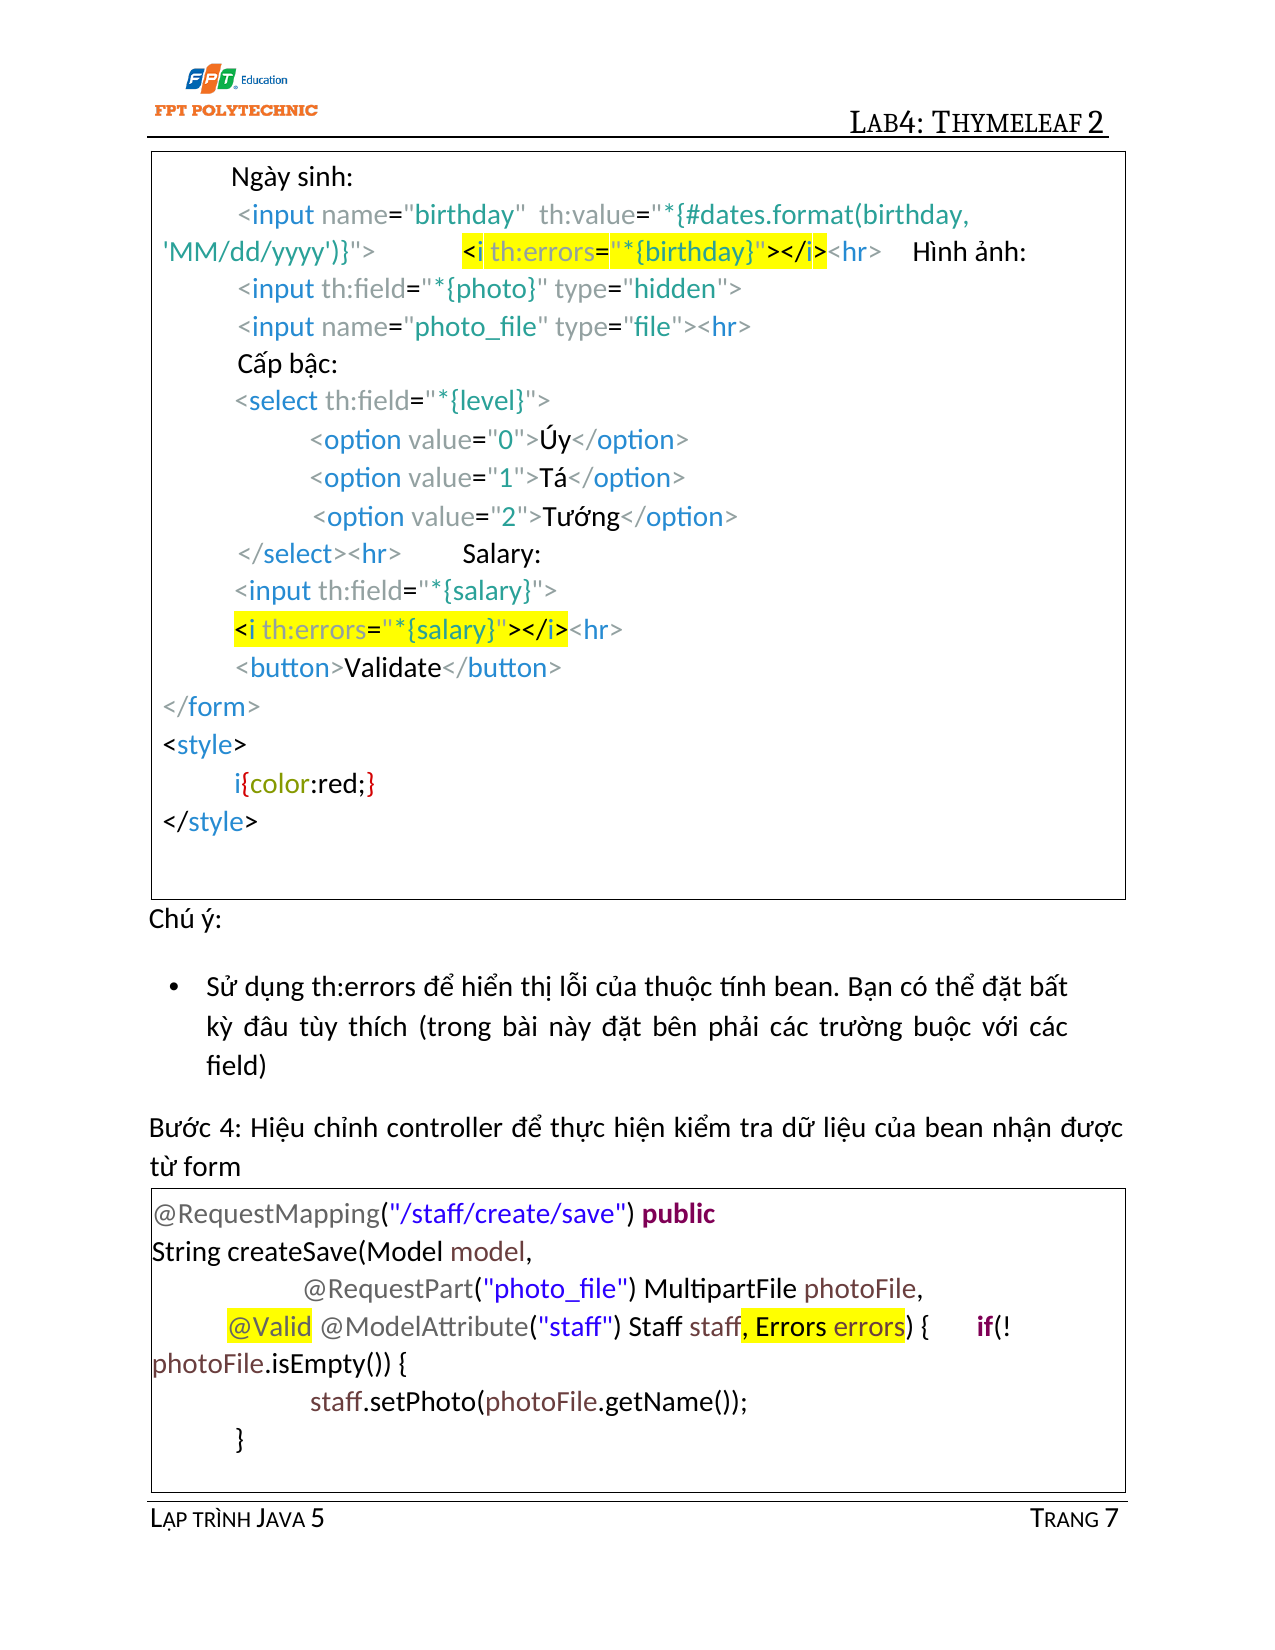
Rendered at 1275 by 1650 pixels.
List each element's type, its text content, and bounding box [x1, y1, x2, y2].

text Bước 4: Hiệu chỉnh controller để thực hiện kiểm tra dữ liệu của bean nhận được từ form [148, 1109, 1125, 1184]
text Chú ý: [148, 900, 1125, 936]
table_header Ngày sinh: <input name="birthday" th:value="*{#dates.format(birthday, 'MM/dd/yyyy')}"> <i th:errors="*{birthday}"></i><hr> Hình ảnh: <input th:field="*{photo}" type="hidden"> <input name="photo_file" type="file"><hr> Cấp bậc: <select th:field="*{level}"> <option value="0">Úy</option> <option value="1">Tá</option> <option value="2">Tướng</option> </select><hr> Salary: <input th:field="*{salary}"> <i th:errors="*{salary}"></i><hr> <button>Validate</button> </form> <style> i{color:red;} </style> [152, 152, 1125, 899]
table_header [152, 1189, 1125, 1492]
list Sử dụng th:errors để hiển thị lỗi của thuộc tính bean. Bạn có thể đặt bất kỳ đâu tùy thích (trong bài này đặt bên phải các trường buộc với các field) [169, 968, 1069, 1083]
picture [149, 56, 323, 128]
